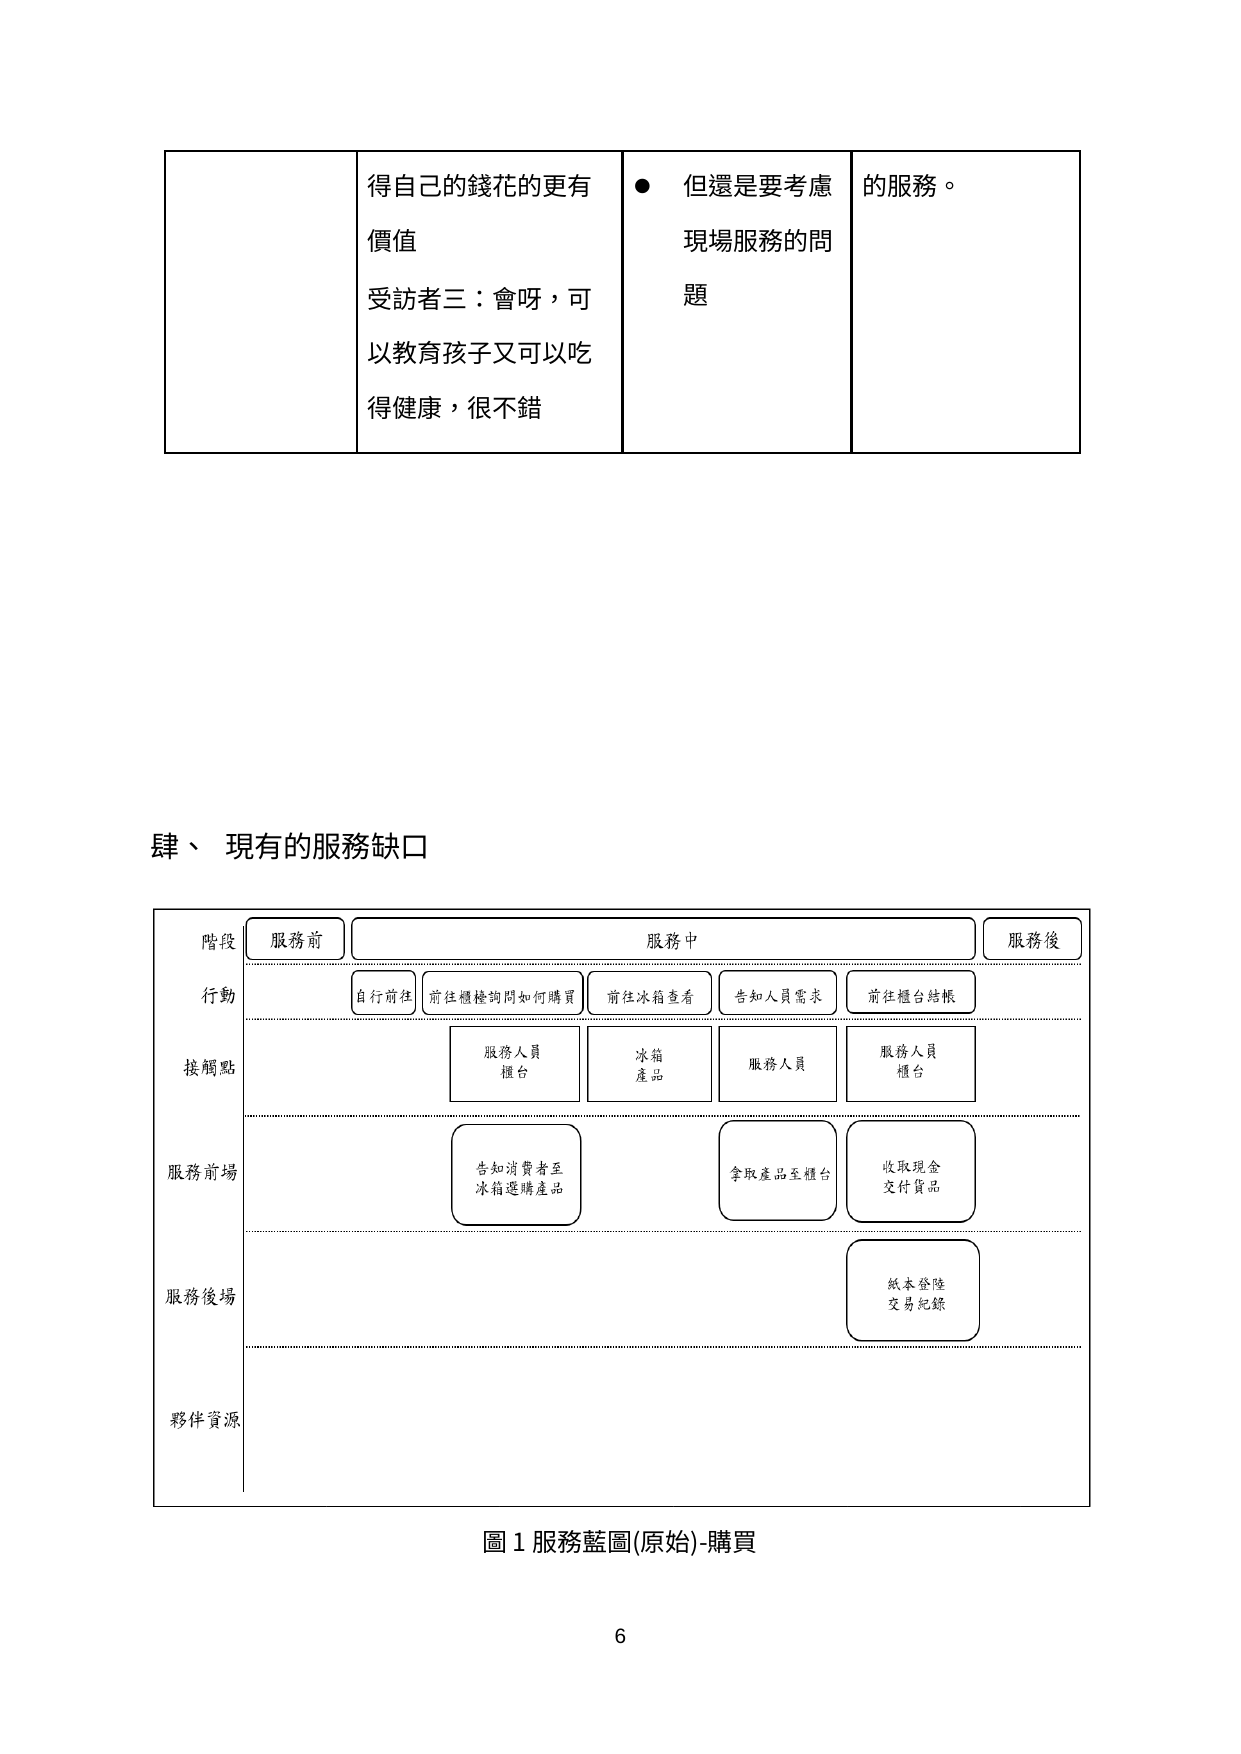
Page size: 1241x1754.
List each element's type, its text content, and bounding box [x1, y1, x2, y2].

list 現有的服務缺口 [150, 824, 1090, 866]
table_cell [853, 152, 1079, 452]
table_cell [166, 152, 356, 452]
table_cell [624, 152, 850, 452]
picture [150, 906, 1093, 1510]
text 圖1 服務藍圖(原始)-購買 [150, 1523, 1090, 1559]
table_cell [358, 152, 621, 452]
